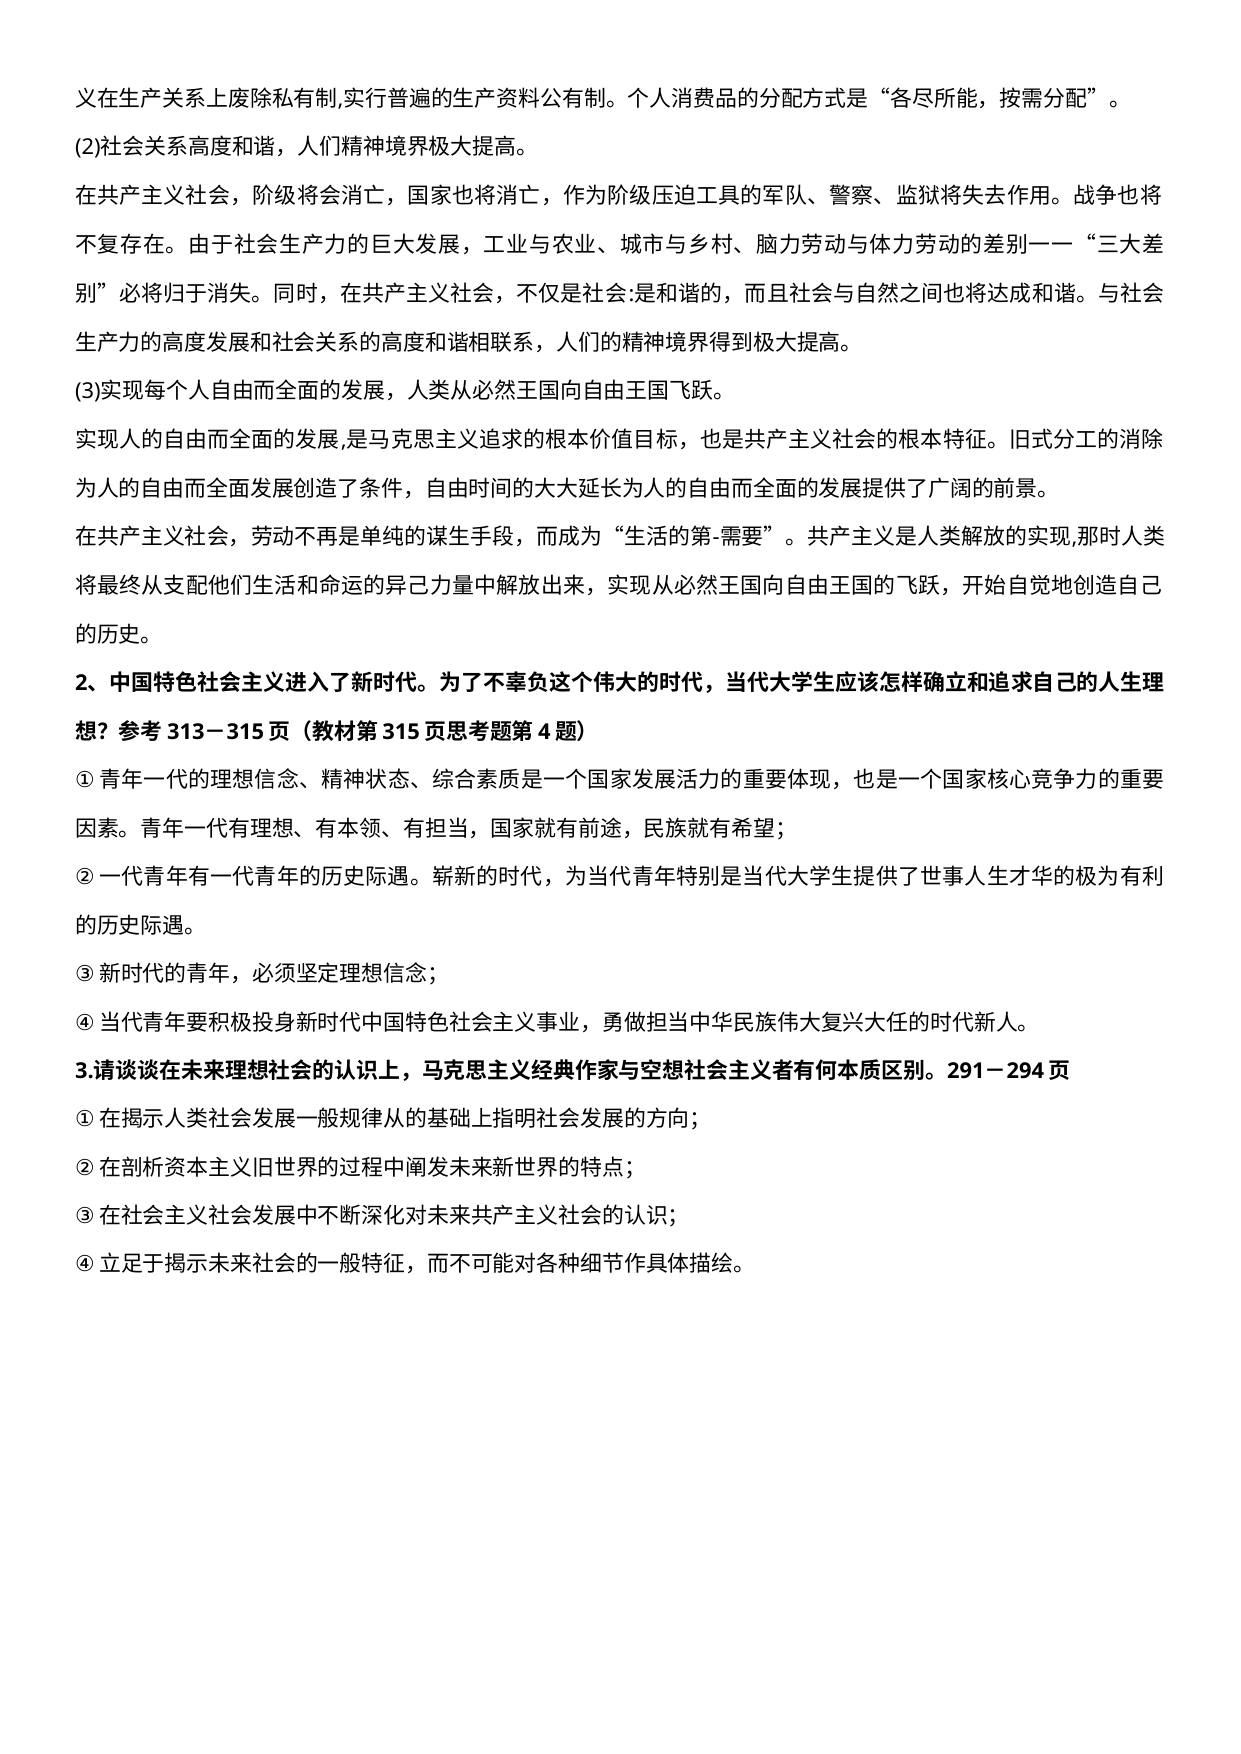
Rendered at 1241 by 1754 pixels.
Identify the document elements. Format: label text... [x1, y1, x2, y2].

text ①青年一代的理想信念、精神状态、综合素质是一个国家发展活力的重要体现，也是一个国家核心竞争力的重要因素。青年一代有理想、有本领、有担当，国家就有前途，民族就有希望； [75, 762, 1165, 843]
list ③在社会主义社会发展中不断深化对未来共产主义社会的认识； [75, 1198, 1165, 1230]
list ②在剖析资本主义旧世界的过程中阐发未来新世界的特点； [75, 1149, 1165, 1182]
list ①在揭示人类社会发展一般规律从的基础上指明社会发展的方向； [75, 1101, 1165, 1134]
text ②一代青年有一代青年的历史际遇。崭新的时代，为当代青年特别是当代大学生提供了世事人生才华的极为有利的历史际遇。 [75, 859, 1165, 940]
text ③新时代的青年，必须坚定理想信念； [75, 956, 1165, 989]
text 2、中国特色社会主义进入了新时代。为了不辜负这个伟大的时代，当代大学生应该怎样确立和追求自己的人生理想？参考313－315页（教材第315页思考题第4题） [75, 665, 1165, 746]
list ④立足于揭示未来社会的一般特征，而不可能对各种细节作具体描绘。 [75, 1246, 1165, 1279]
text (2)社会关系高度和谐，人们精神境界极大提高。 在共产主义社会，阶级将会消亡，国家也将消亡，作为阶级压迫工具的军队、警察、监狱将失去作用。战争也将不复存在。由于社会生产力的巨大发展，工业与农业、城市与乡村、脑力劳动与体力劳动的差别一一“三大差别”必将归于消失。同时，在共产主义社会，不仅是社会:是和谐的，而且社会与自然之间也将达成和谐。与社会生产力的高度发展和社会关系的高度和谐相联系，人们的精神境界得到极大提高。 (3)实现每个人自由而全面的发展，人类从必然王国向自由王国飞跃。 实现人的自由而全面的发展,是马克思主义追求的根本价值目标，也是共产主义社会的根本特征。旧式分工的消除为人的自由而全面发展创造了条件，自由时间的大大延长为人的自由而全面的发展提供了广阔的前景。 在共产主义社会，劳动不再是单纯的谋生手段，而成为“生活的第-需要”。共产主义是人类解放的实现,那时人类将最终从支配他们生活和命运的异己力量中解放出来，实现从必然王国向自由王国的飞跃，开始自觉地创造自己的历史。 [75, 129, 1165, 649]
text ④当代青年要积极投身新时代中国特色社会主义事业，勇做担当中华民族伟大复兴大任的时代新人。 [75, 1004, 1165, 1037]
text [75, 81, 1165, 113]
list 3.请谈谈在未来理想社会的认识上，马克思主义经典作家与空想社会主义者有何本质区别。291－294页 [75, 1053, 1165, 1085]
